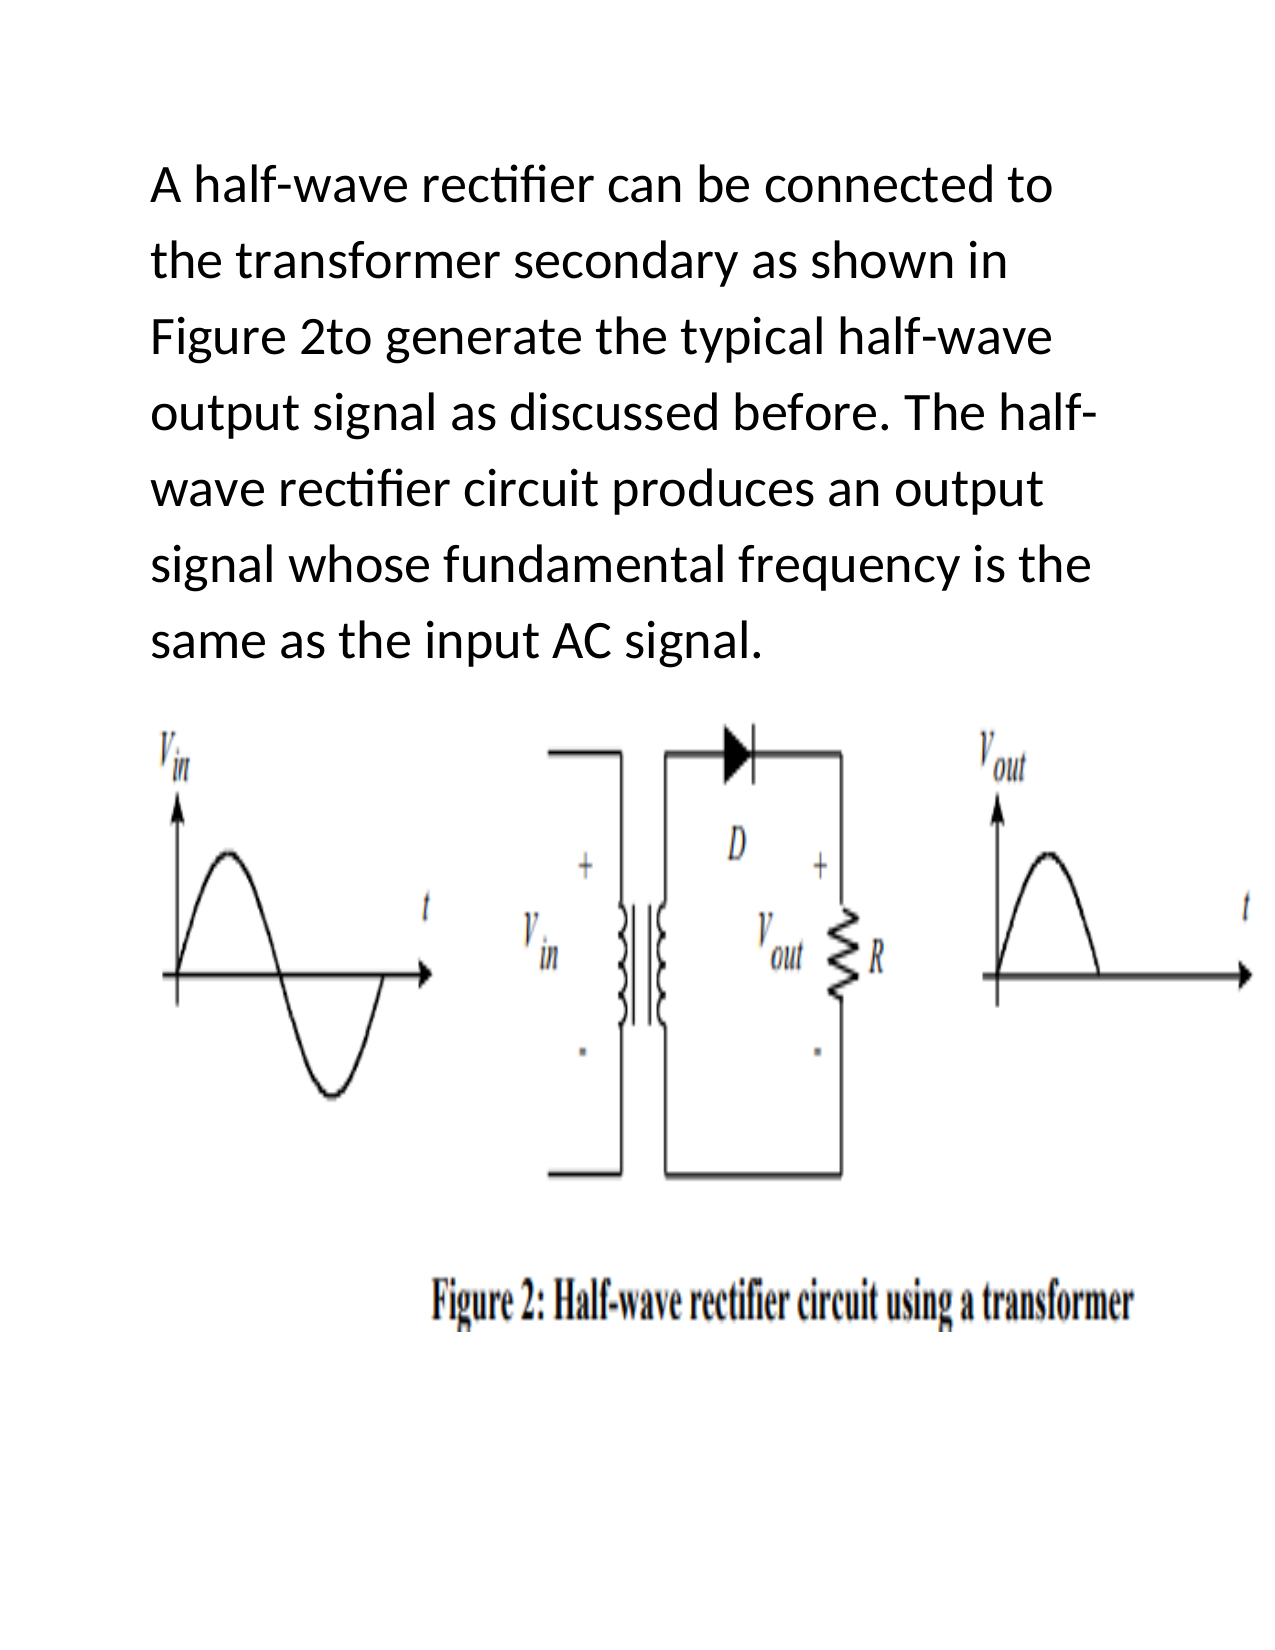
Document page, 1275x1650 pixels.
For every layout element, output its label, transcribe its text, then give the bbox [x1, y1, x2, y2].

text A half-wave rectifier can be connected to the transformer secondary as shown in Figure 2to generate the typical half-wave output signal as discussed before. The half-wave rectifier circuit produces an output signal whose fundamental frequency is the same as the input AC signal. [150, 150, 1125, 672]
picture [150, 703, 1263, 1332]
